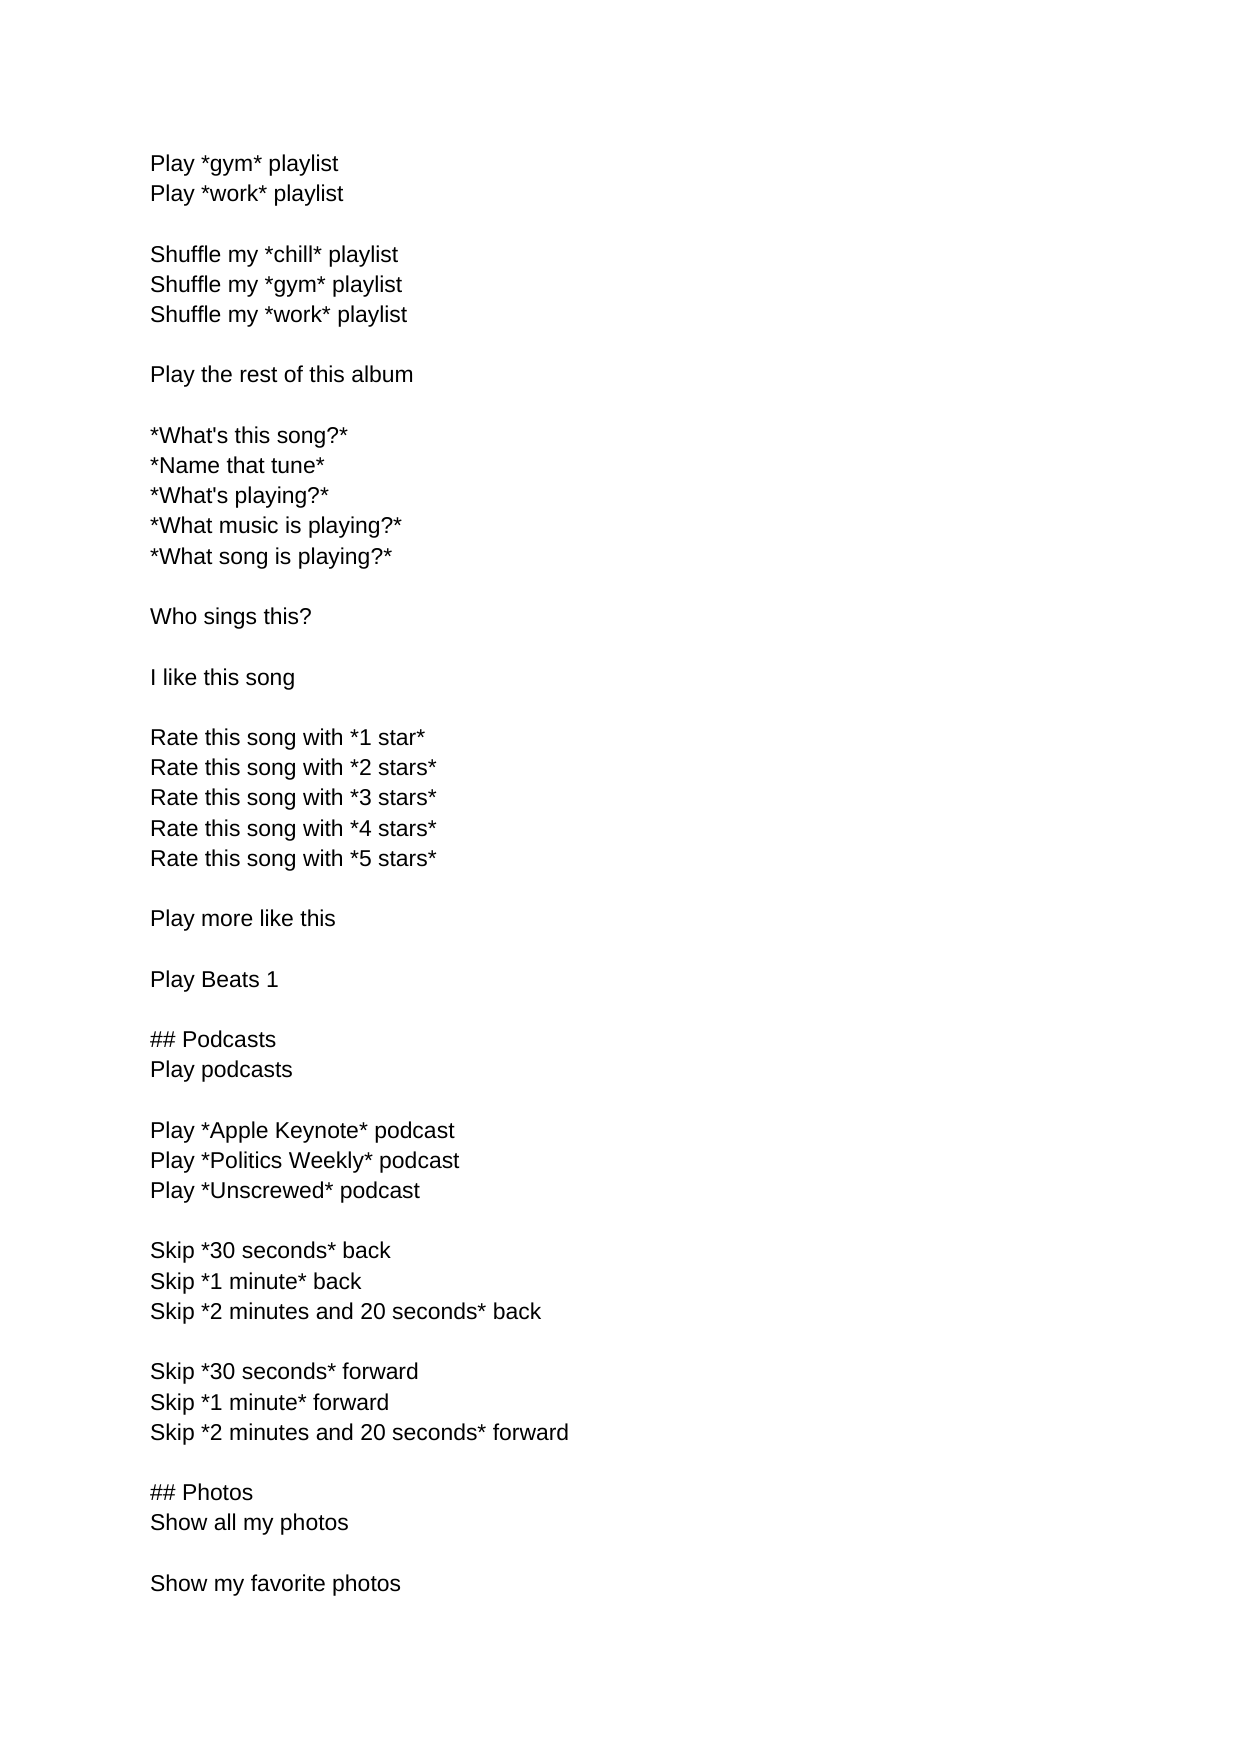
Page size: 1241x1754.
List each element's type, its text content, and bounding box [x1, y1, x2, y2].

text Play more like this [150, 905, 1090, 932]
text Skip *1 minute* forward [150, 1388, 1090, 1415]
text Skip *2 minutes and 20 seconds* back [150, 1298, 1090, 1324]
text Play *Unscrewed* podcast [150, 1177, 1090, 1203]
text *What song is playing?* [150, 543, 1090, 569]
text *What's this song?* [150, 422, 1090, 448]
text Rate this song with *3 stars* [150, 784, 1090, 811]
text Rate this song with *2 stars* [150, 754, 1090, 781]
text Shuffle my *gym* playlist [150, 271, 1090, 297]
text Shuffle my *work* playlist [150, 301, 1090, 327]
text *What music is playing?* [150, 512, 1090, 539]
text Skip *1 minute* back [150, 1268, 1090, 1294]
text Skip *2 minutes and 20 seconds* forward [150, 1419, 1090, 1445]
text Shuffle my *chill* playlist [150, 241, 1090, 267]
text Play *Apple Keynote* podcast [150, 1117, 1090, 1143]
text Rate this song with *1 star* [150, 724, 1090, 750]
text Play *Politics Weekly* podcast [150, 1147, 1090, 1173]
text *Name that tune* [150, 452, 1090, 478]
text Play the rest of this album [150, 361, 1090, 388]
text Rate this song with *5 stars* [150, 845, 1090, 871]
text Play Beats 1 [150, 966, 1090, 992]
text Play podcasts [150, 1056, 1090, 1083]
text Show my favorite photos [150, 1570, 1090, 1596]
text Skip *30 seconds* back [150, 1237, 1090, 1264]
text Who sings this? [150, 603, 1090, 629]
text Play *work* playlist [150, 180, 1090, 207]
text Play *gym* playlist [150, 150, 1090, 176]
text Skip *30 seconds* forward [150, 1358, 1090, 1385]
text ## Podcasts [150, 1026, 1090, 1052]
text Show all my photos [150, 1509, 1090, 1536]
text Rate this song with *4 stars* [150, 814, 1090, 841]
text ## Photos [150, 1479, 1090, 1506]
text I like this song [150, 663, 1090, 690]
text *What's playing?* [150, 482, 1090, 509]
